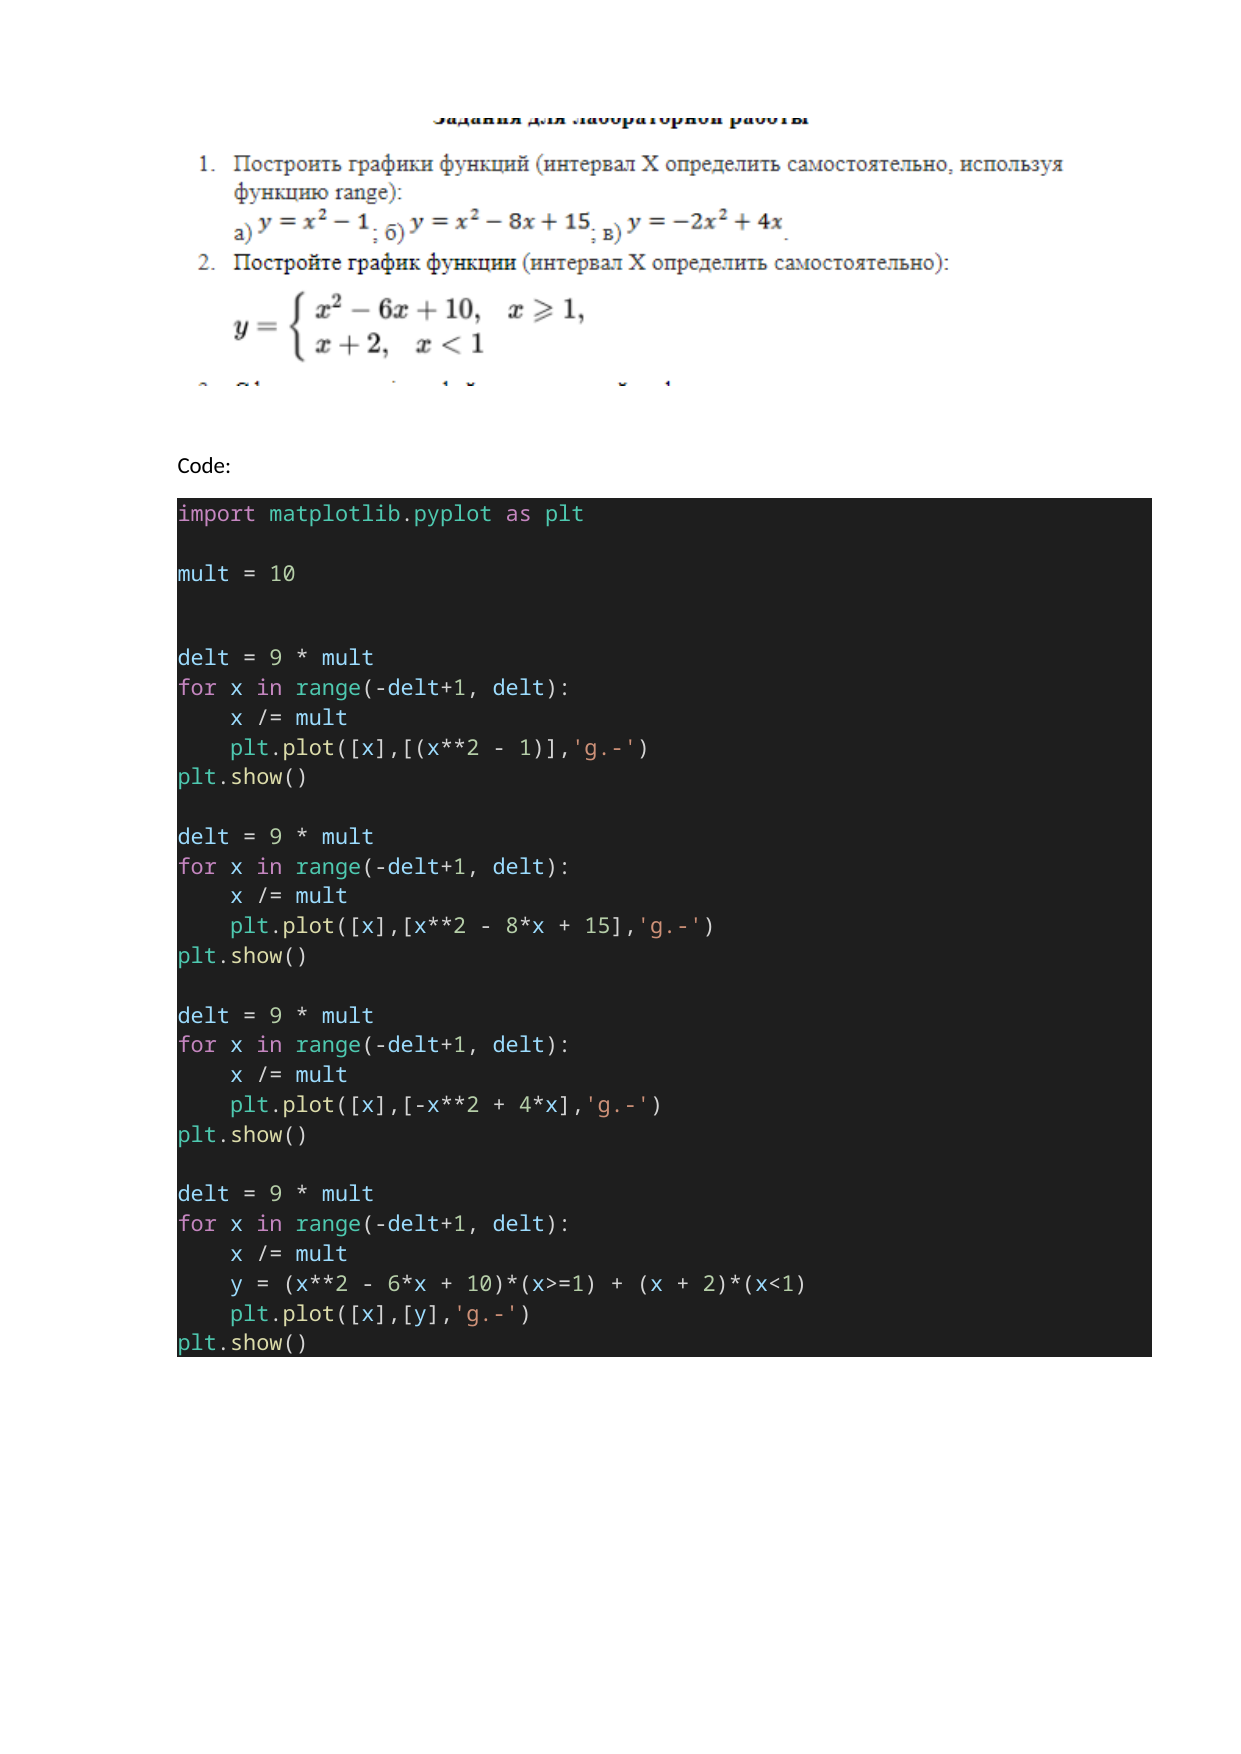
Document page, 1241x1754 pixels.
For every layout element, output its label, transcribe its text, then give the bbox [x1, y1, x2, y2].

text delt = 9 * mult [177, 999, 1152, 1029]
text x /= mult [177, 880, 1152, 910]
text plt.show() [177, 1119, 1152, 1148]
text plt.plot([x],[-x**2 + 4*x],'g.-') [177, 1089, 1152, 1119]
text for x in range(-delt+1, delt): [177, 672, 1152, 702]
text x /= mult [177, 702, 1152, 731]
text mult = 10 [177, 557, 1152, 587]
text delt = 9 * mult [177, 642, 1152, 672]
text for x in range(-delt+1, delt): [177, 1029, 1152, 1059]
text for x in range(-delt+1, delt): [177, 851, 1152, 880]
text delt = 9 * mult [177, 821, 1152, 851]
text plt.show() [177, 940, 1152, 970]
text plt.show() [177, 761, 1152, 791]
text delt = 9 * mult [177, 1178, 1152, 1208]
text plt.plot([x],[(x**2 - 1)],'g.-') [177, 731, 1152, 761]
text Code: [177, 451, 1152, 479]
text x /= mult [177, 1238, 1152, 1268]
text for x in range(-delt+1, delt): [177, 1208, 1152, 1238]
text plt.plot([x],[x**2 - 8*x + 15],'g.-') [177, 910, 1152, 940]
text import matplotlib.pyplot as plt [177, 498, 1152, 528]
text y = (x**2 - 6*x + 10)*(x>=1) + (x + 2)*(x<1) [177, 1268, 1152, 1297]
text x /= mult [177, 1059, 1152, 1089]
text plt.show() [177, 1327, 1152, 1357]
picture [177, 118, 1120, 386]
text plt.plot([x],[y],'g.-') [177, 1297, 1152, 1327]
